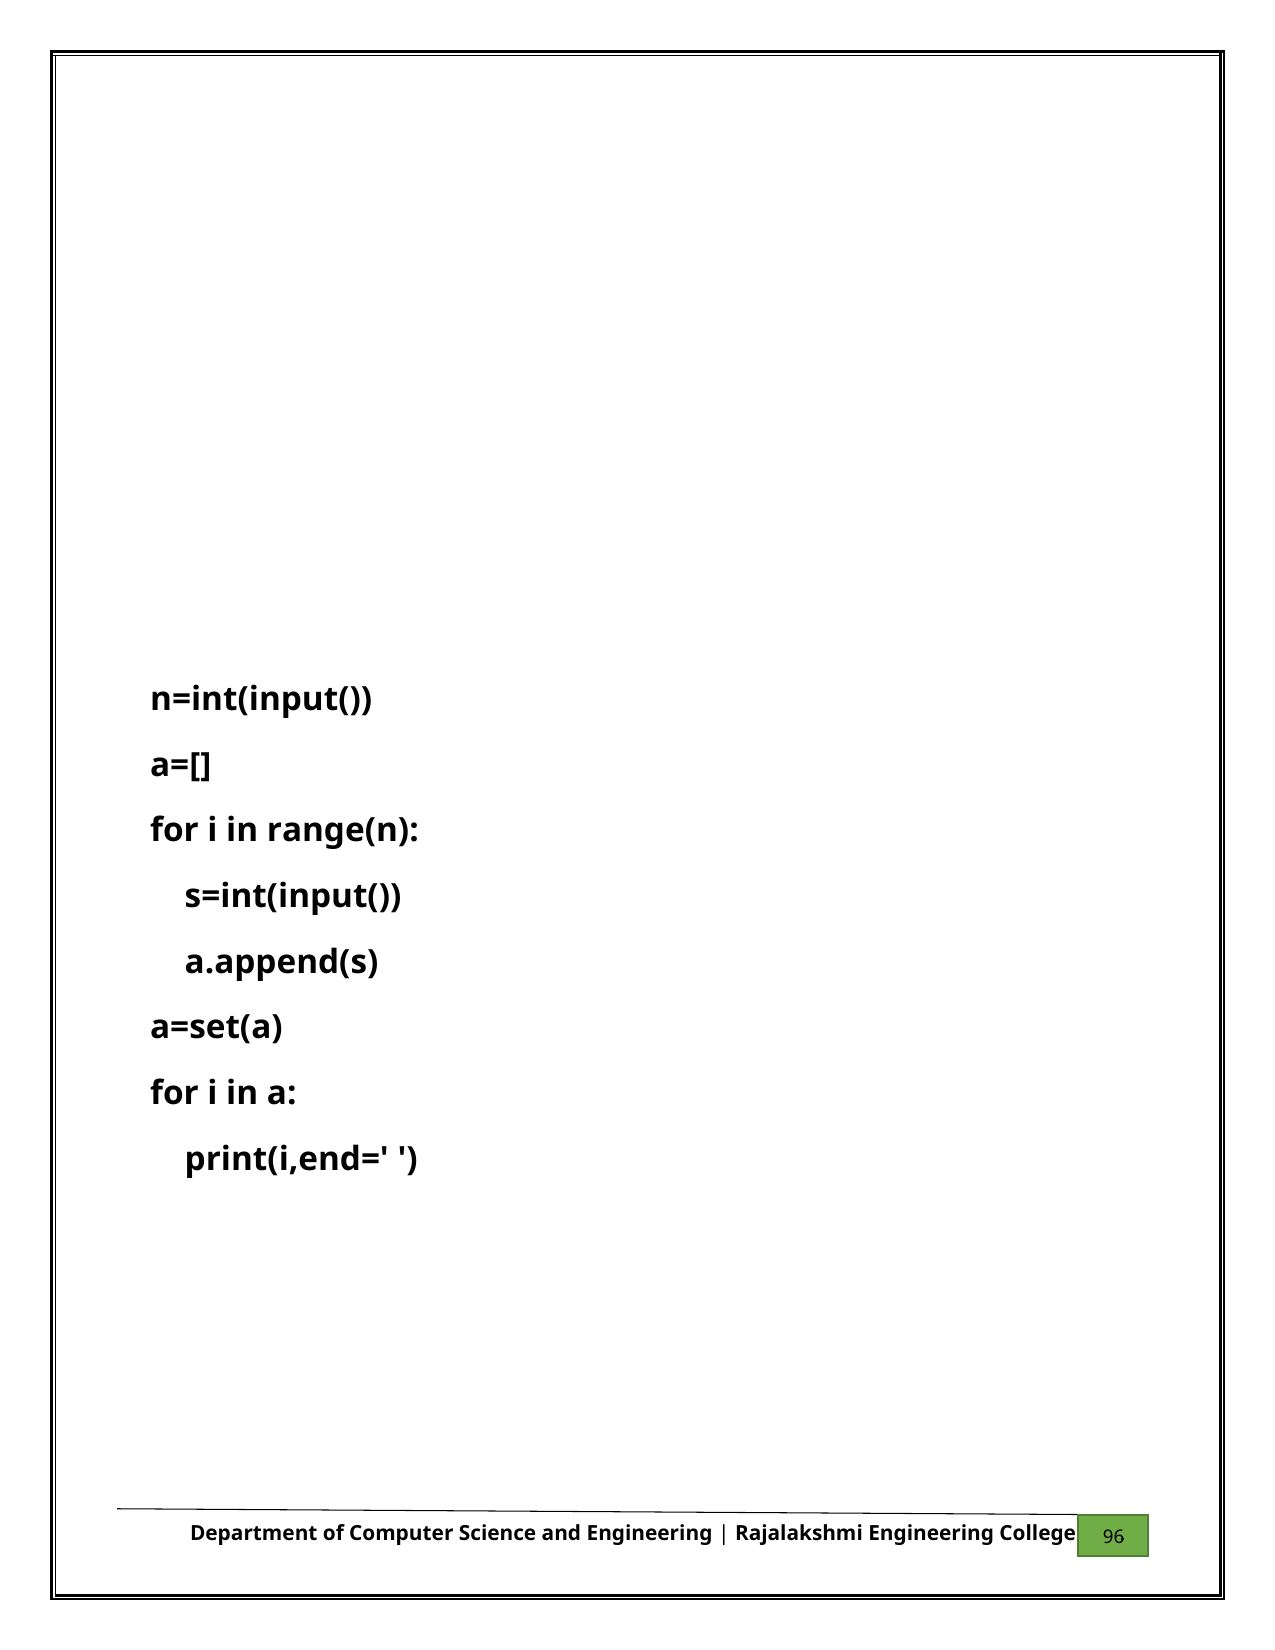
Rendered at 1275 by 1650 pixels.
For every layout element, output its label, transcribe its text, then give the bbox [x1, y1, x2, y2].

text a=set(a) [150, 1003, 1125, 1048]
text n=int(input()) [150, 675, 1125, 720]
text for i in a: [150, 1069, 1125, 1114]
text s=int(input()) [150, 872, 1125, 917]
text a=[] [150, 741, 1125, 786]
text for i in range(n): [150, 806, 1125, 852]
text print(i,end=' ') [150, 1134, 1125, 1180]
text a.append(s) [150, 937, 1125, 983]
